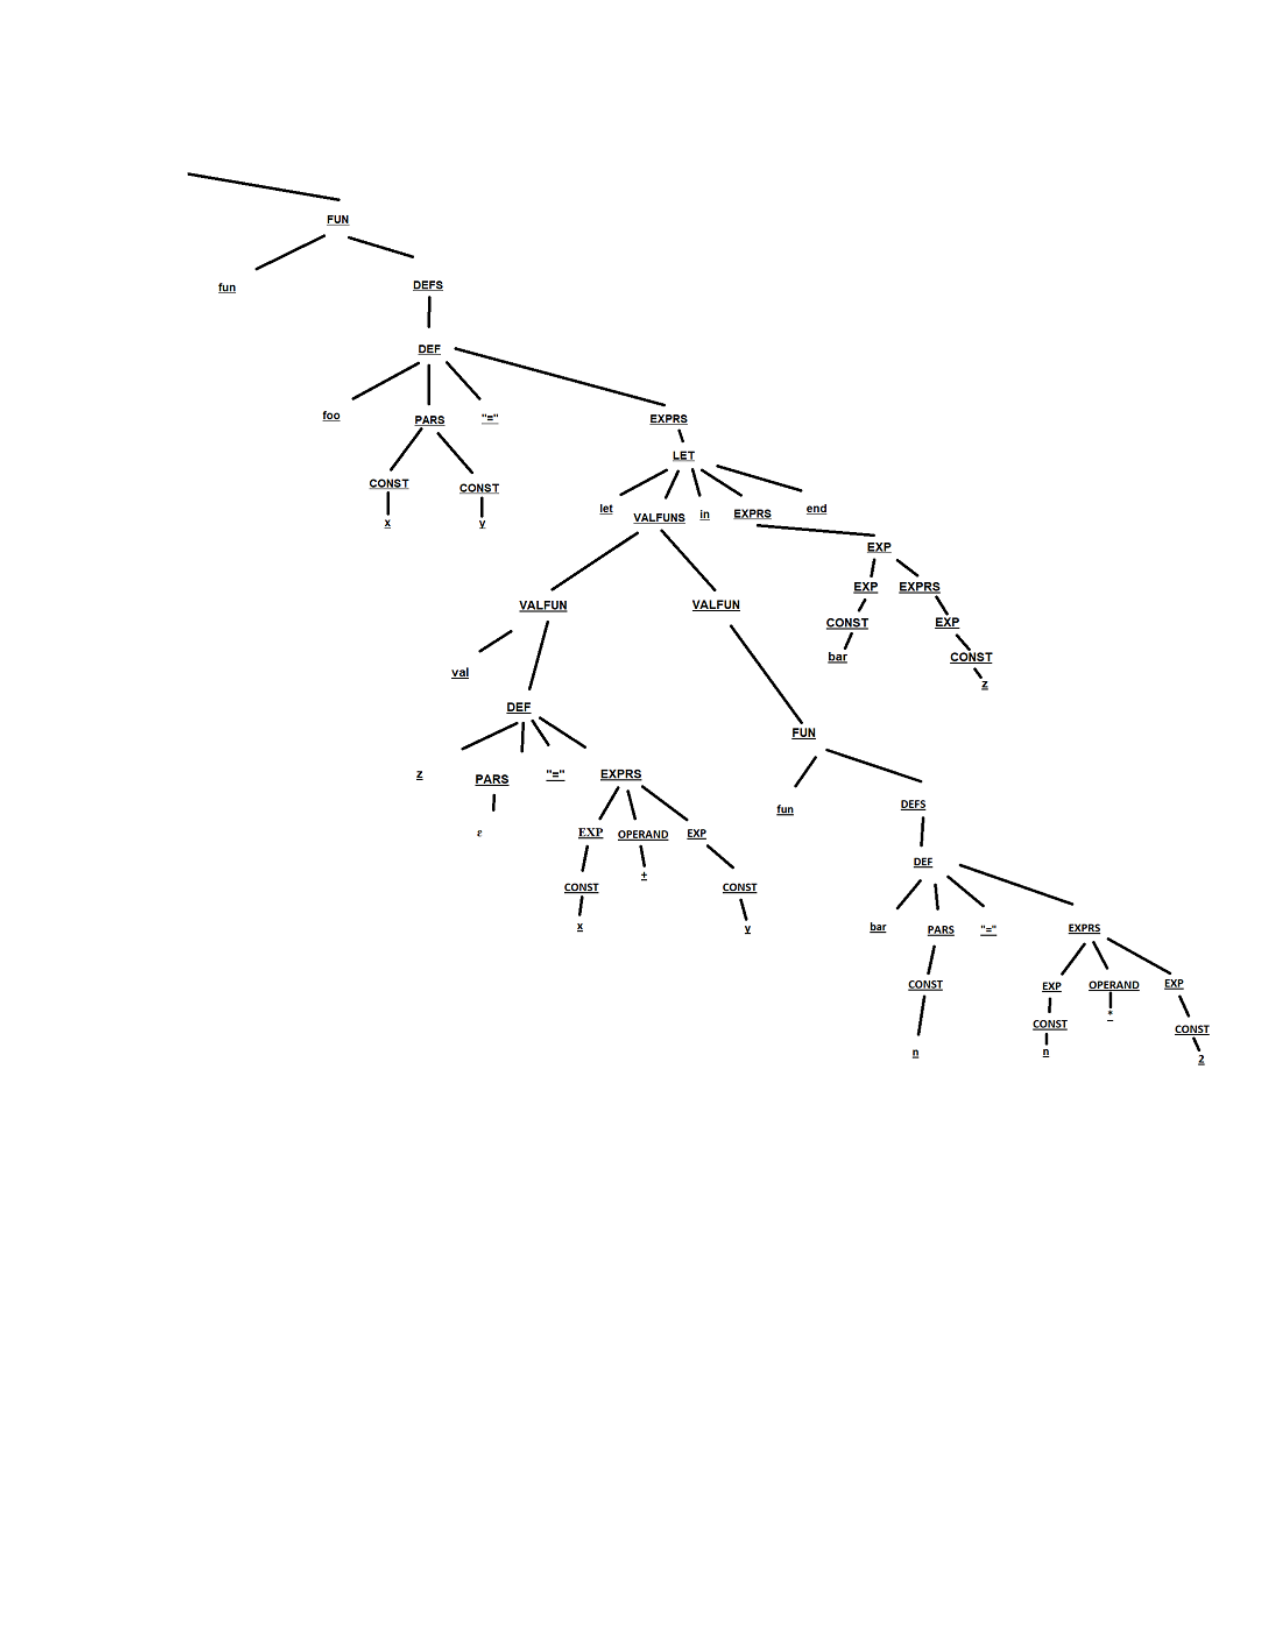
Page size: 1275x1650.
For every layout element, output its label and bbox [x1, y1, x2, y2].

picture [187, 150, 1268, 1097]
